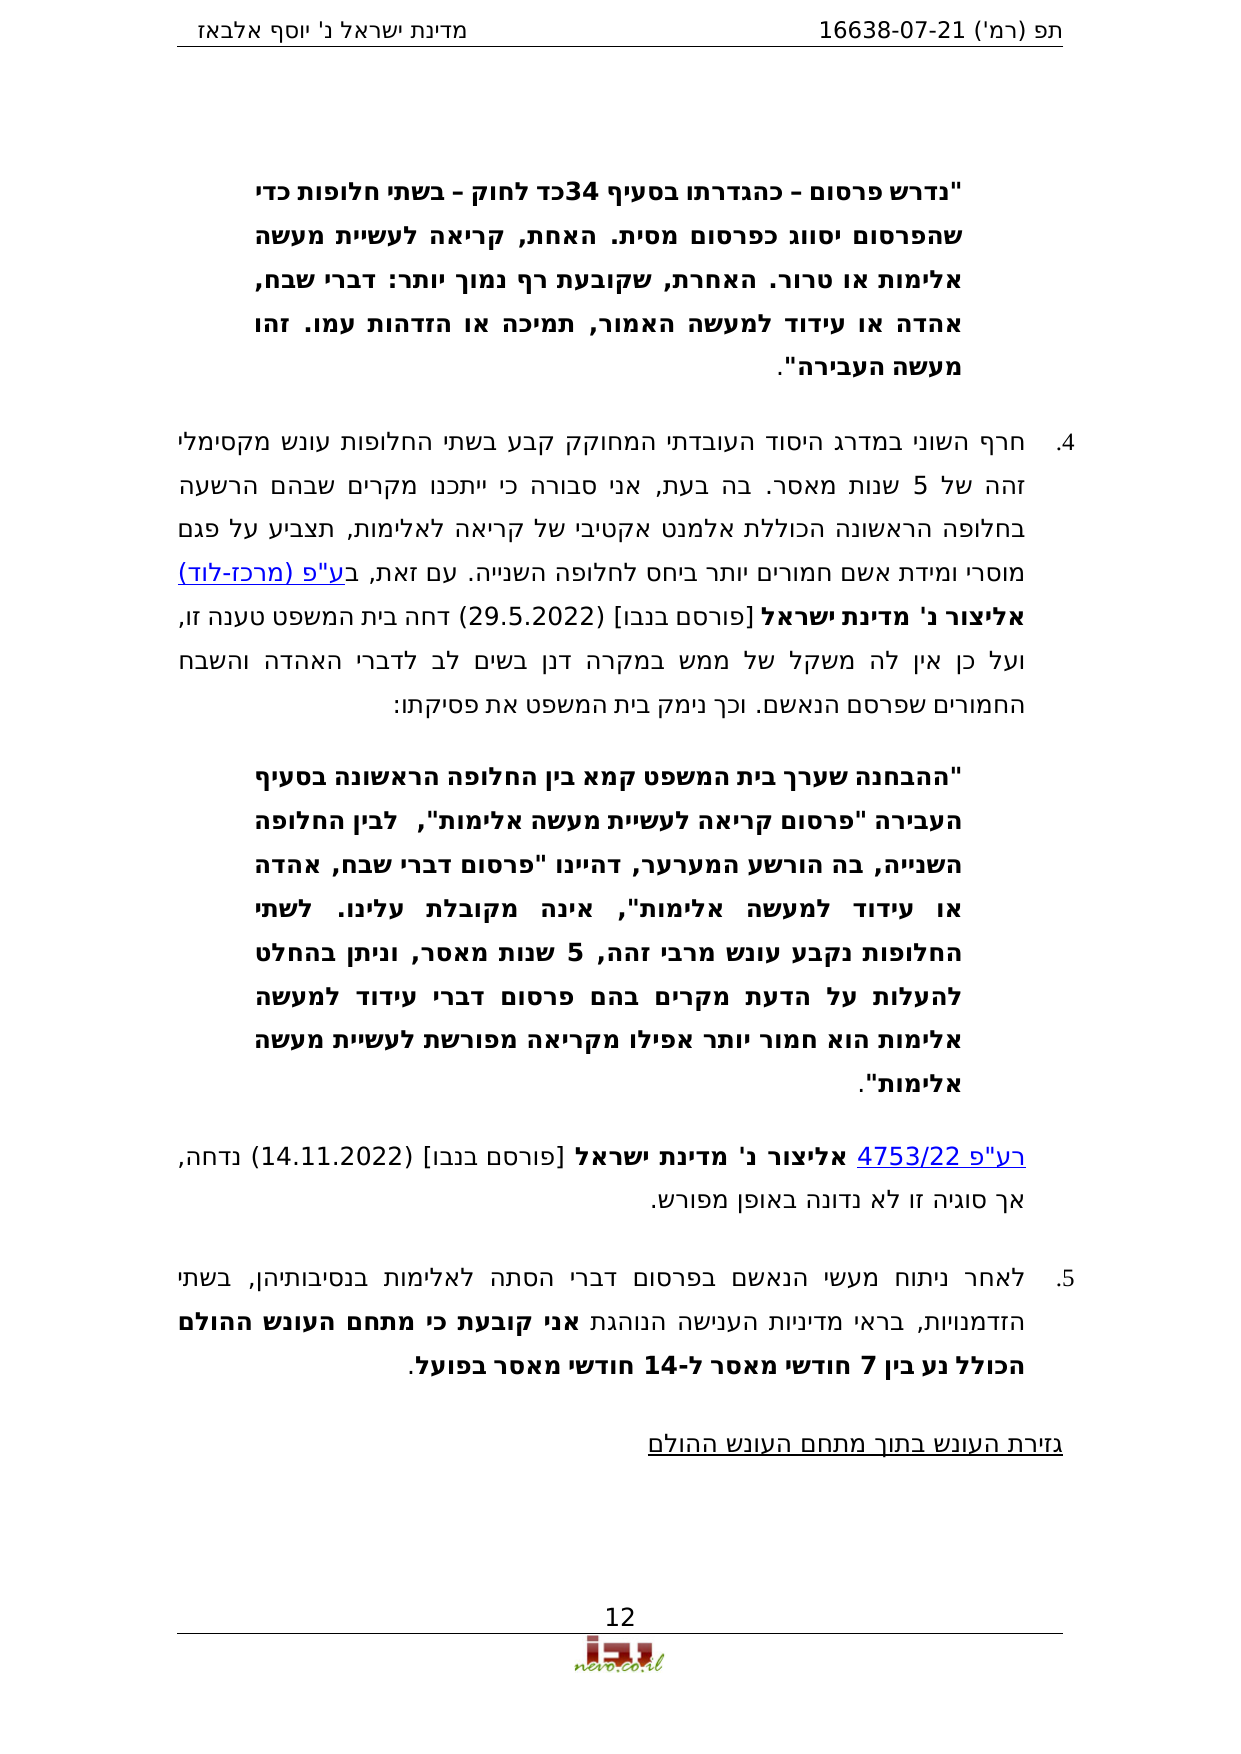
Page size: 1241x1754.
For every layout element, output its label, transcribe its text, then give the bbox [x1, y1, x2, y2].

list חרף השוני במדרג היסוד העובדתי המחוקק קבע בשתי החלופות עונש מקסימלי זהה של 5 שנות מאסר. בה בעת, אני סבורה כי ייתכנו מקרים שבהם הרשעה בחלופה הראשונה הכוללת אלמנט אקטיבי של קריאה לאלימות, תצביע על פגם מוסרי ומידת אשם חמורים יותר ביחס לחלופה השנייה. עם זאת, בע"פ (מרכז-לוד) אליצור נ' מדינת ישראל [פורסם בנבו] (29.5.2022) דחה בית המשפט טענה זו, ועל כן אין לה משקל של ממש במקרה דנן בשים לב לדברי האהדה והשבח החמורים שפרסם הנאשם. וכך נימק בית המשפט את פסיקתו: [177, 427, 1063, 719]
list לאחר ניתוח מעשי הנאשם בפרסום דברי הסתה לאלימות בנסיבותיהן, בשתי הזדמנויות, בראי מדיניות הענישה הנוהגת אני קובעת כי מתחם העונש ההולם הכולל נע בין 7 חודשי מאסר ל-14 חודשי מאסר בפועל. [177, 1263, 1063, 1381]
text גזירת העונש בתוך מתחם העונש ההולם [177, 1429, 1063, 1458]
list "ההבחנה שערך בית המשפט קמא בין החלופה הראשונה בסעיף העבירה "פרסום קריאה לעשיית מעשה אלימות", לבין החלופה השנייה, בה הורשע המערער, דהיינו "פרסום דברי שבח, אהדה או עידוד למעשה אלימות", אינה מקובלת עלינו. לשתי החלופות נקבע עונש מרבי זהה, 5 שנות מאסר, וניתן בהחלט להעלות על הדעת מקרים בהם פרסום דברי עידוד למעשה אלימות הוא חמור יותר אפילו מקריאה מפורשת לעשיית מעשה אלימות". [254, 763, 963, 1099]
list "נדרש פרסום – כהגדרתו בסעיף 34כד לחוק – בשתי חלופות כדי שהפרסום יסווג כפרסום מסית. האחת, קריאה לעשיית מעשה אלימות או טרור. האחרת, שקובעת רף נמוך יותר: דברי שבח, אהדה או עידוד למעשה האמור, תמיכה או הזדהות עמו. זהו מעשה העבירה". [254, 177, 963, 382]
picture [574, 1635, 666, 1673]
list רע"פ 4753/22 אליצור נ' מדינת ישראל [פורסם בנבו] (14.11.2022) נדחה, אך סוגיה זו לא נדונה באופן מפורש. [177, 1142, 1026, 1215]
